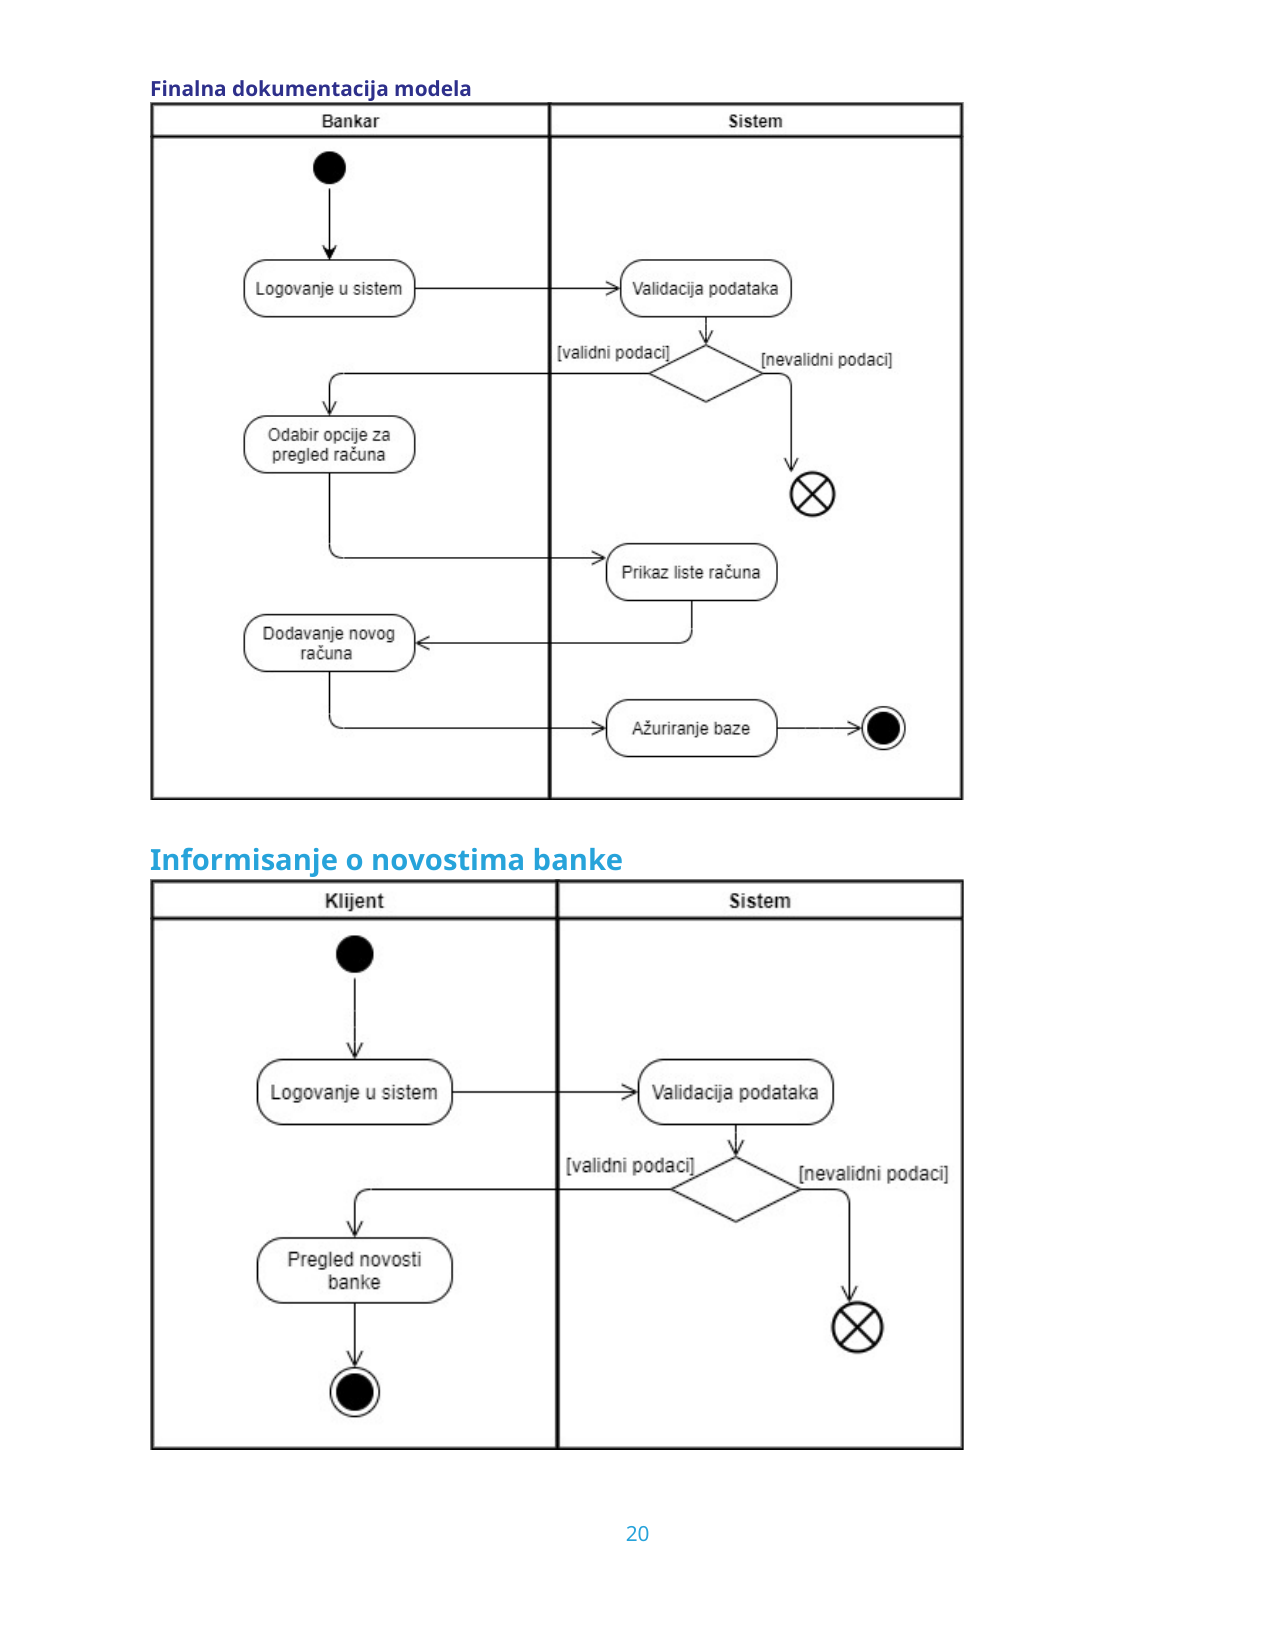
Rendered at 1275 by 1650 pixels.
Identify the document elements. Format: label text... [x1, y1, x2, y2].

picture [150, 102, 1125, 800]
picture [150, 879, 964, 1450]
subtitle Informisanje o novostima banke [150, 839, 1125, 879]
